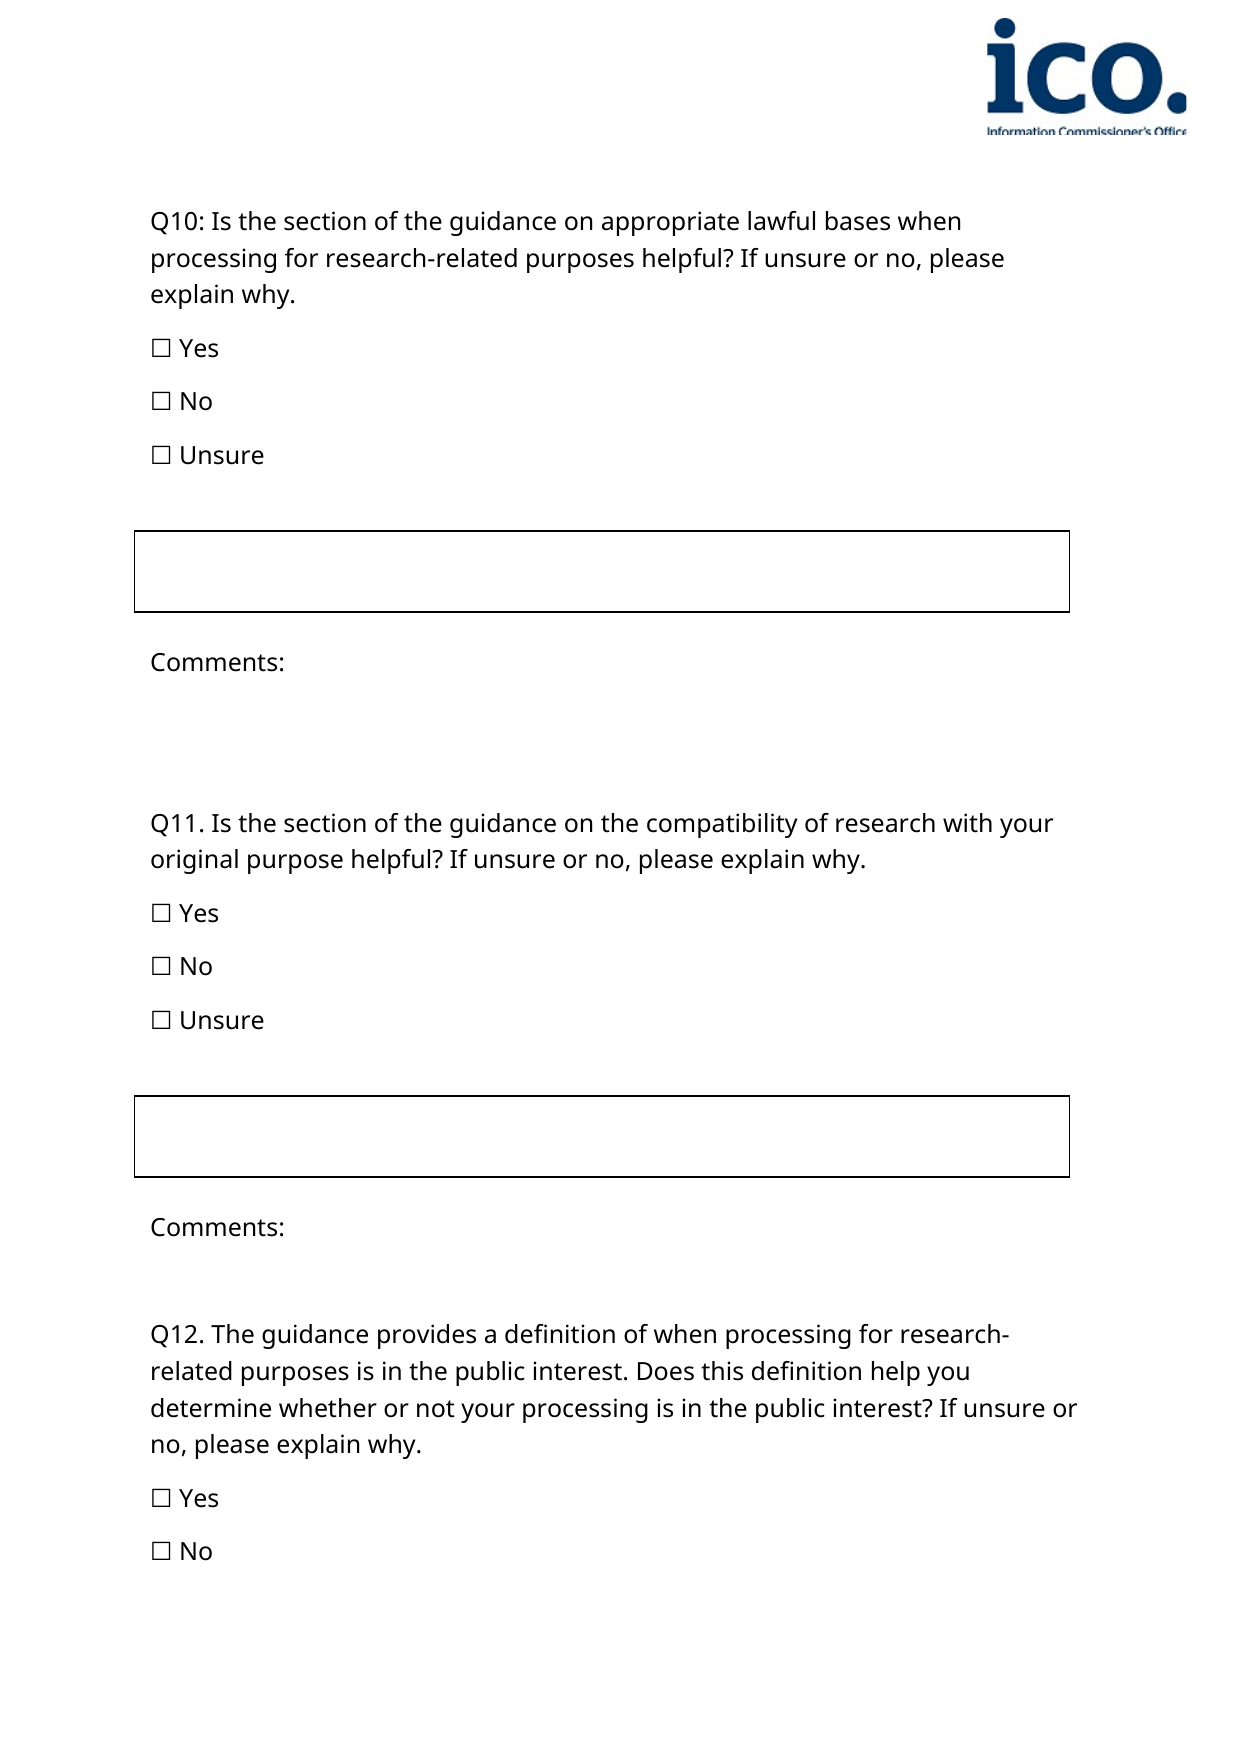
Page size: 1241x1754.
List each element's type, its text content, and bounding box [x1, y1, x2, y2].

text Unsure [150, 437, 1090, 471]
text Yes [150, 895, 1090, 929]
text Comments: [150, 491, 1090, 679]
text Q11. Is the section of the guidance on the compatibility of research with your original purpose helpful? If unsure or no, please explain why. [150, 805, 1090, 876]
text Yes [150, 1481, 1090, 1514]
text No [150, 384, 1090, 418]
text Yes [150, 330, 1090, 364]
picture [987, 18, 1187, 135]
text Unsure [150, 1002, 1090, 1036]
text Comments: [150, 1056, 1090, 1244]
text Q12. The guidance provides a definition of when processing for research-related purposes is in the public interest. Does this definition help you determine whether or not your processing is in the public interest? If unsure or no, please explain why. [150, 1317, 1090, 1461]
text No [150, 1534, 1090, 1568]
text Q10: Is the section of the guidance on appropriate lawful bases when processing for research-related purposes helpful? If unsure or no, please explain why. [150, 203, 1090, 311]
text No [150, 949, 1090, 983]
